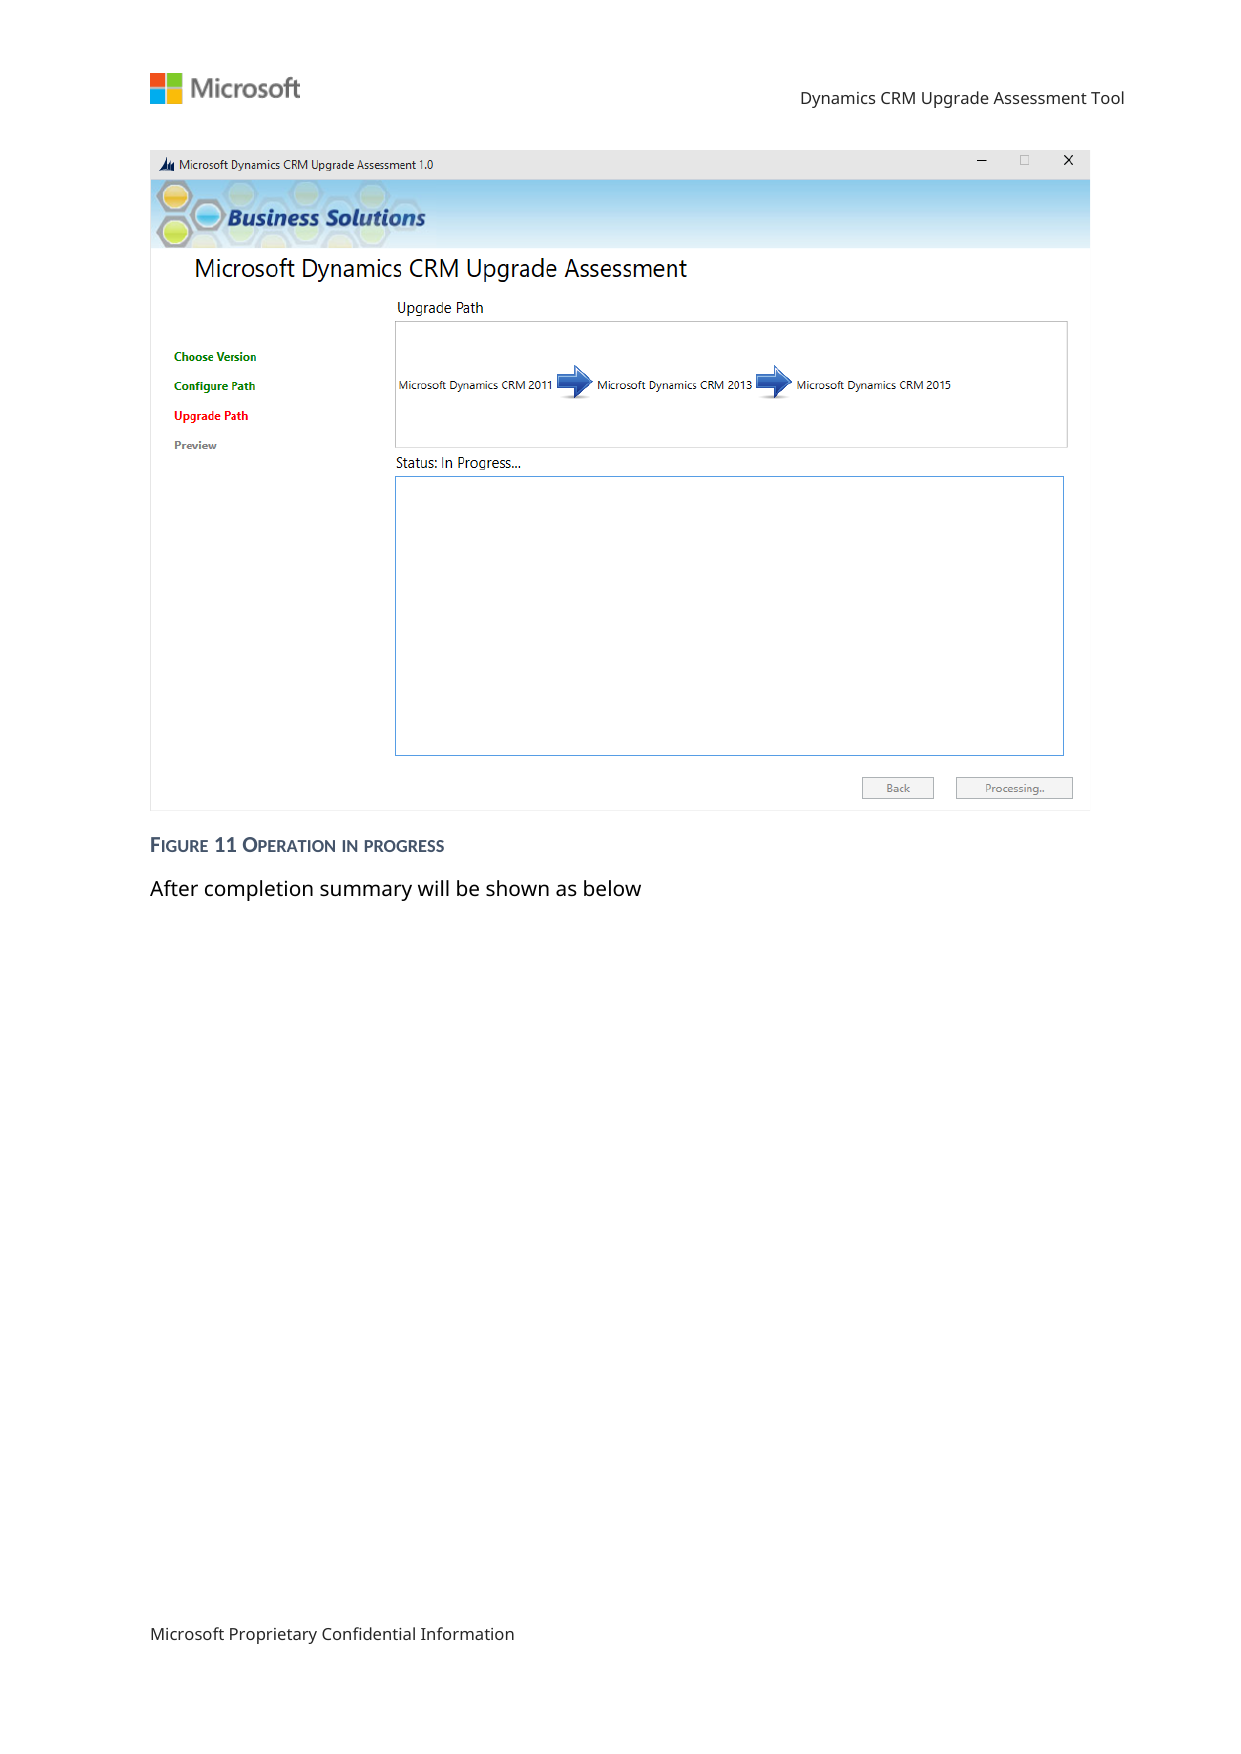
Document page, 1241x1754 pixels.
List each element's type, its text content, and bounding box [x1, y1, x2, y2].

picture [150, 73, 300, 105]
text After completion summary will be shown as below [150, 874, 1090, 903]
picture [150, 150, 1091, 811]
text Figure 11 Operation in progress [150, 830, 1090, 858]
